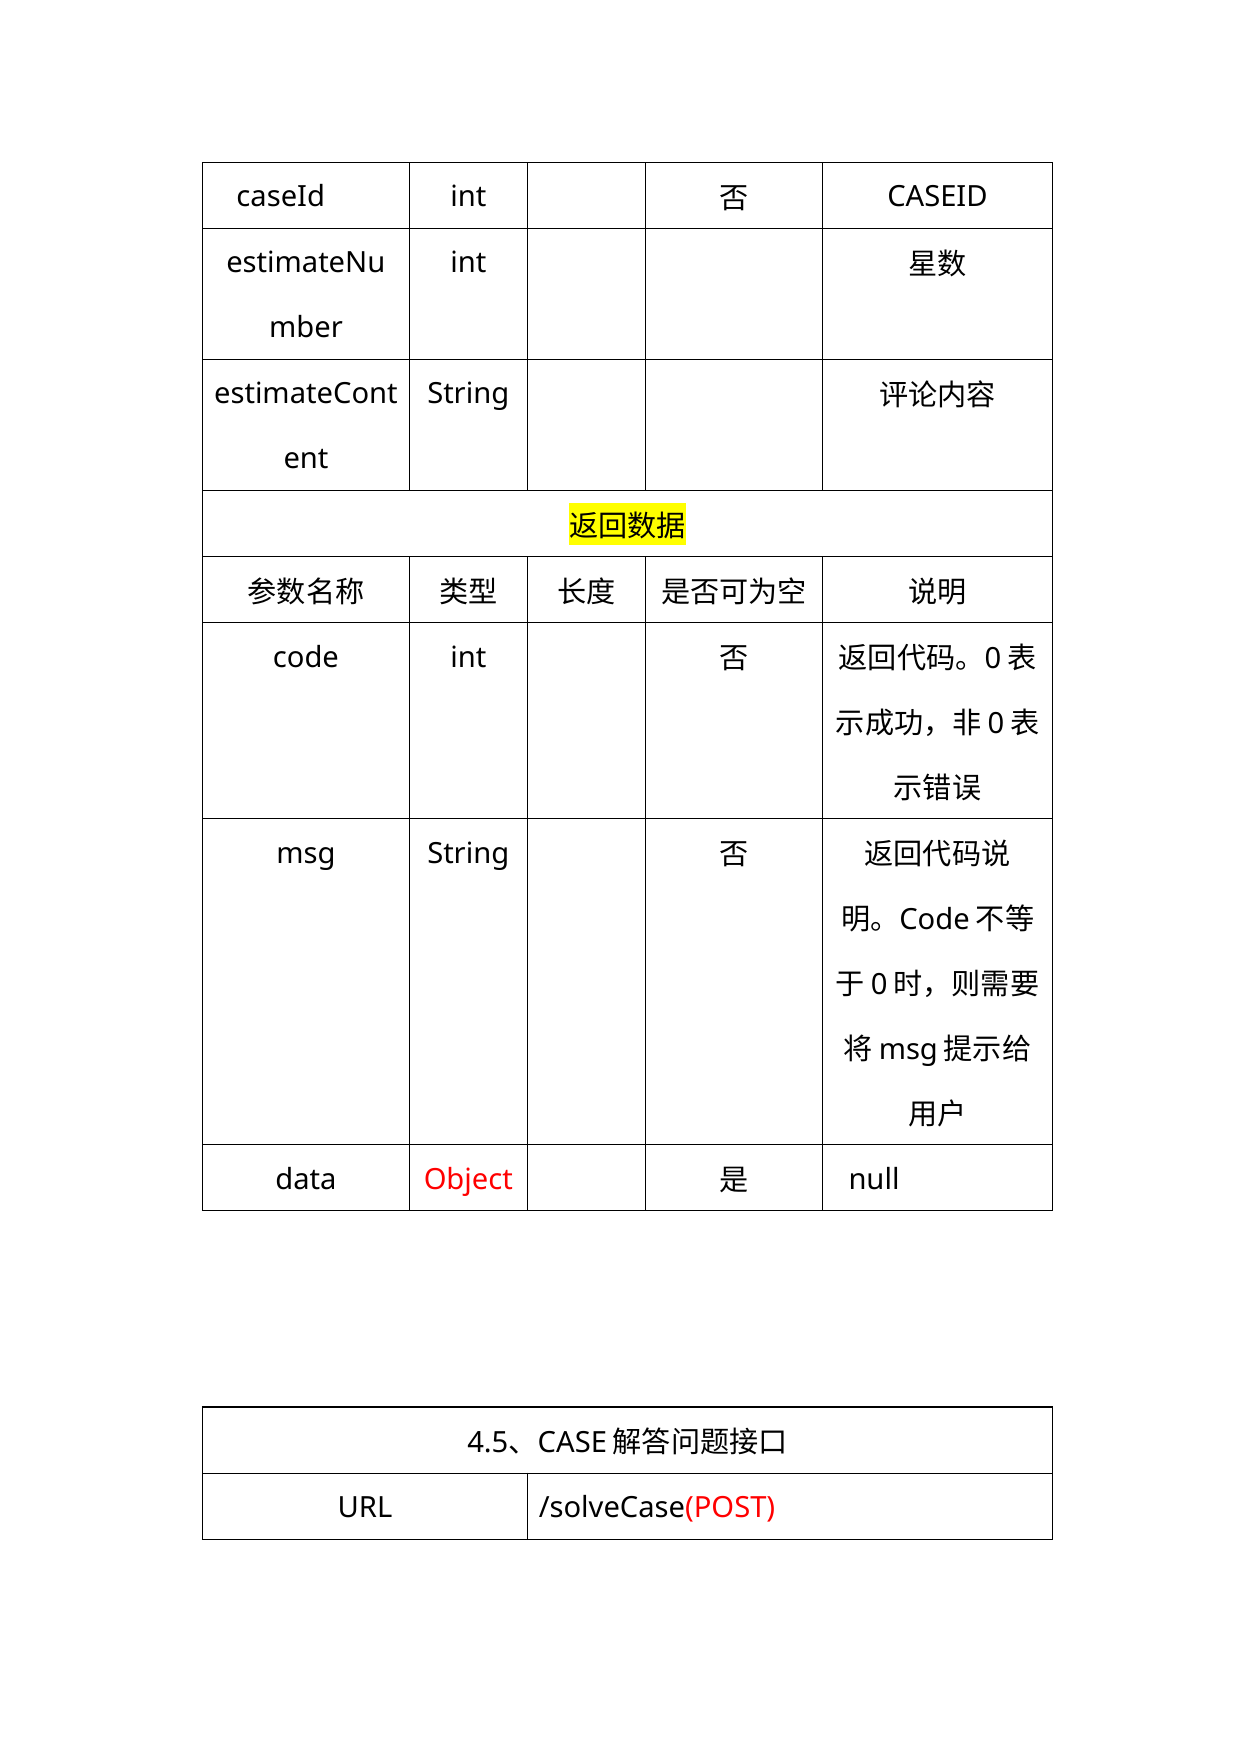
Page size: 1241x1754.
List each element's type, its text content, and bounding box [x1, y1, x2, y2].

table_cell 评论内容 [823, 360, 1052, 490]
table_cell caseId [203, 163, 409, 228]
table_cell 星数 [823, 229, 1052, 359]
table_cell 否 [646, 163, 822, 228]
table_cell 返回数据 [203, 491, 1052, 556]
table_cell [528, 163, 645, 228]
table_cell 是 [646, 1145, 822, 1210]
table_cell 参数名称 [203, 557, 409, 622]
table_cell [528, 229, 645, 359]
table_cell URL [203, 1474, 527, 1538]
table_cell data [203, 1145, 409, 1210]
table_cell CASEID [823, 163, 1052, 228]
table_cell 返回代码。0表示成功，非0表示错误 [823, 623, 1052, 818]
table_cell [646, 229, 822, 359]
table_cell 长度 [528, 557, 645, 622]
table_cell [528, 623, 645, 818]
table_cell msg [203, 819, 409, 1144]
table_cell int [410, 229, 527, 359]
table_cell 说明 [823, 557, 1052, 622]
table_cell 否 [646, 623, 822, 818]
table_cell estimateNumber [203, 229, 409, 359]
table_cell [646, 360, 822, 490]
table_cell estimateContent [203, 360, 409, 490]
table_cell int [410, 623, 527, 818]
table_cell 否 [646, 819, 822, 1144]
table_cell String [410, 819, 527, 1144]
table_cell 是否可为空 [646, 557, 822, 622]
table_cell int [410, 163, 527, 228]
table_cell [528, 360, 645, 490]
table_cell String [410, 360, 527, 490]
table_cell [528, 819, 645, 1144]
table_cell code [203, 623, 409, 818]
table_cell null [823, 1145, 1052, 1210]
table_cell [528, 1145, 645, 1210]
table_cell Object [410, 1145, 527, 1210]
table_cell /solveCase(POST) [528, 1474, 1052, 1538]
table_cell 返回代码说明。Code不等于0时，则需要将msg提示给用户 [823, 819, 1052, 1144]
table_header 4.5、CASE解答问题接口 [203, 1408, 1052, 1472]
table_cell 类型 [410, 557, 527, 622]
